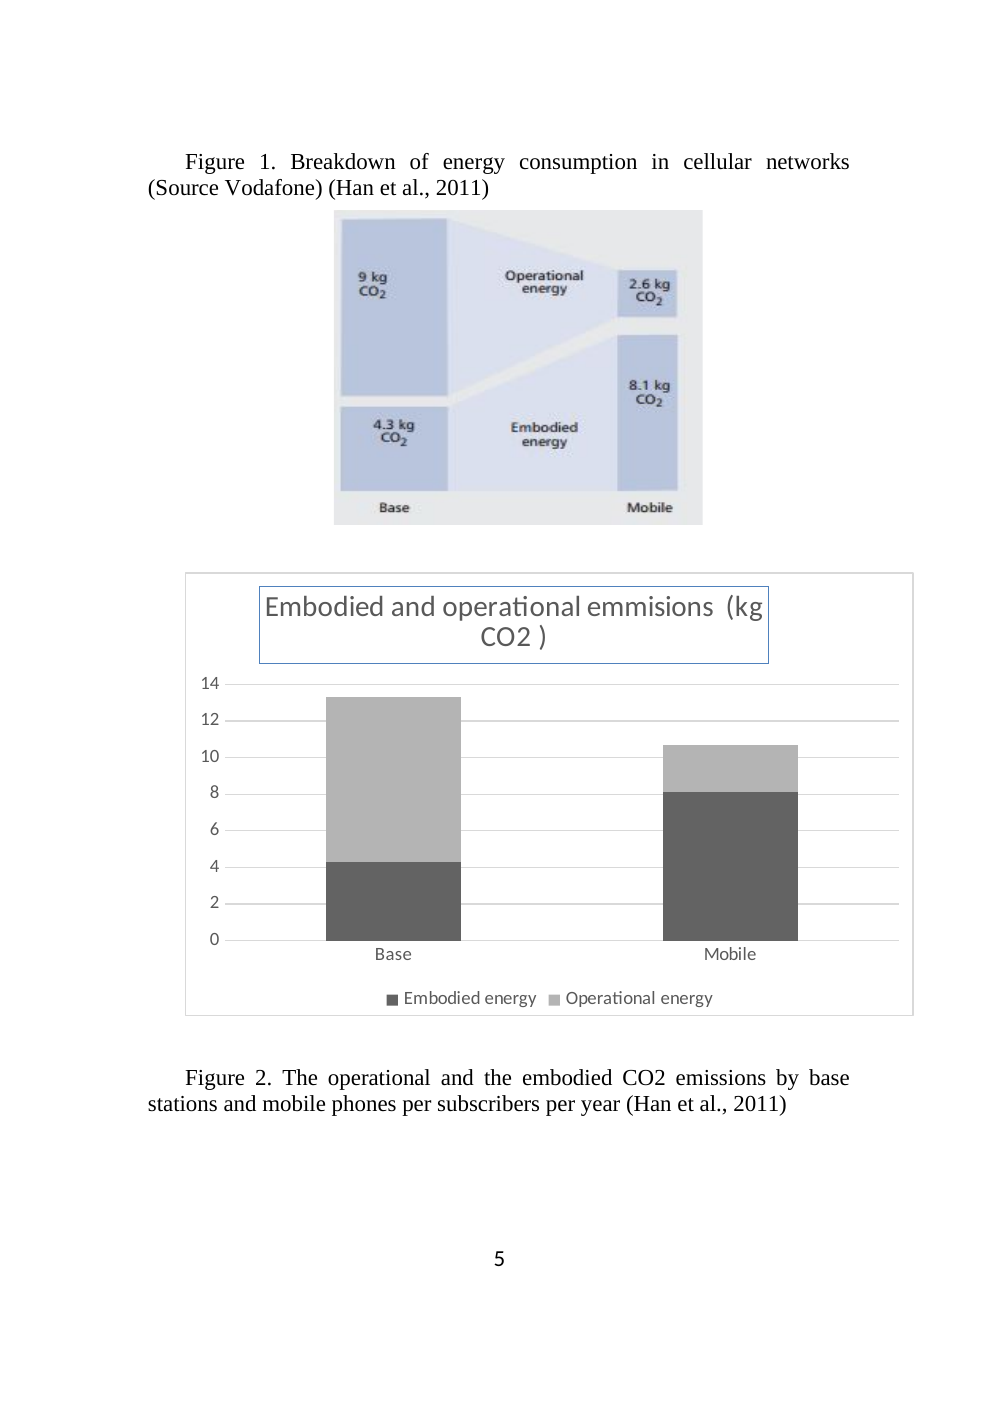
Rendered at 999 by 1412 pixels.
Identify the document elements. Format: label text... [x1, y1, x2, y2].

text Figure 2. The operational and the embodied CO2 emissions by base stations and mobile phones per subscribers per year (Han et al., 2011) [148, 1063, 850, 1116]
text Figure 1. Breakdown of energy consumption in cellular networks (Source Vodafone) (Han et al., 2011) [148, 148, 850, 200]
picture [333, 210, 703, 525]
